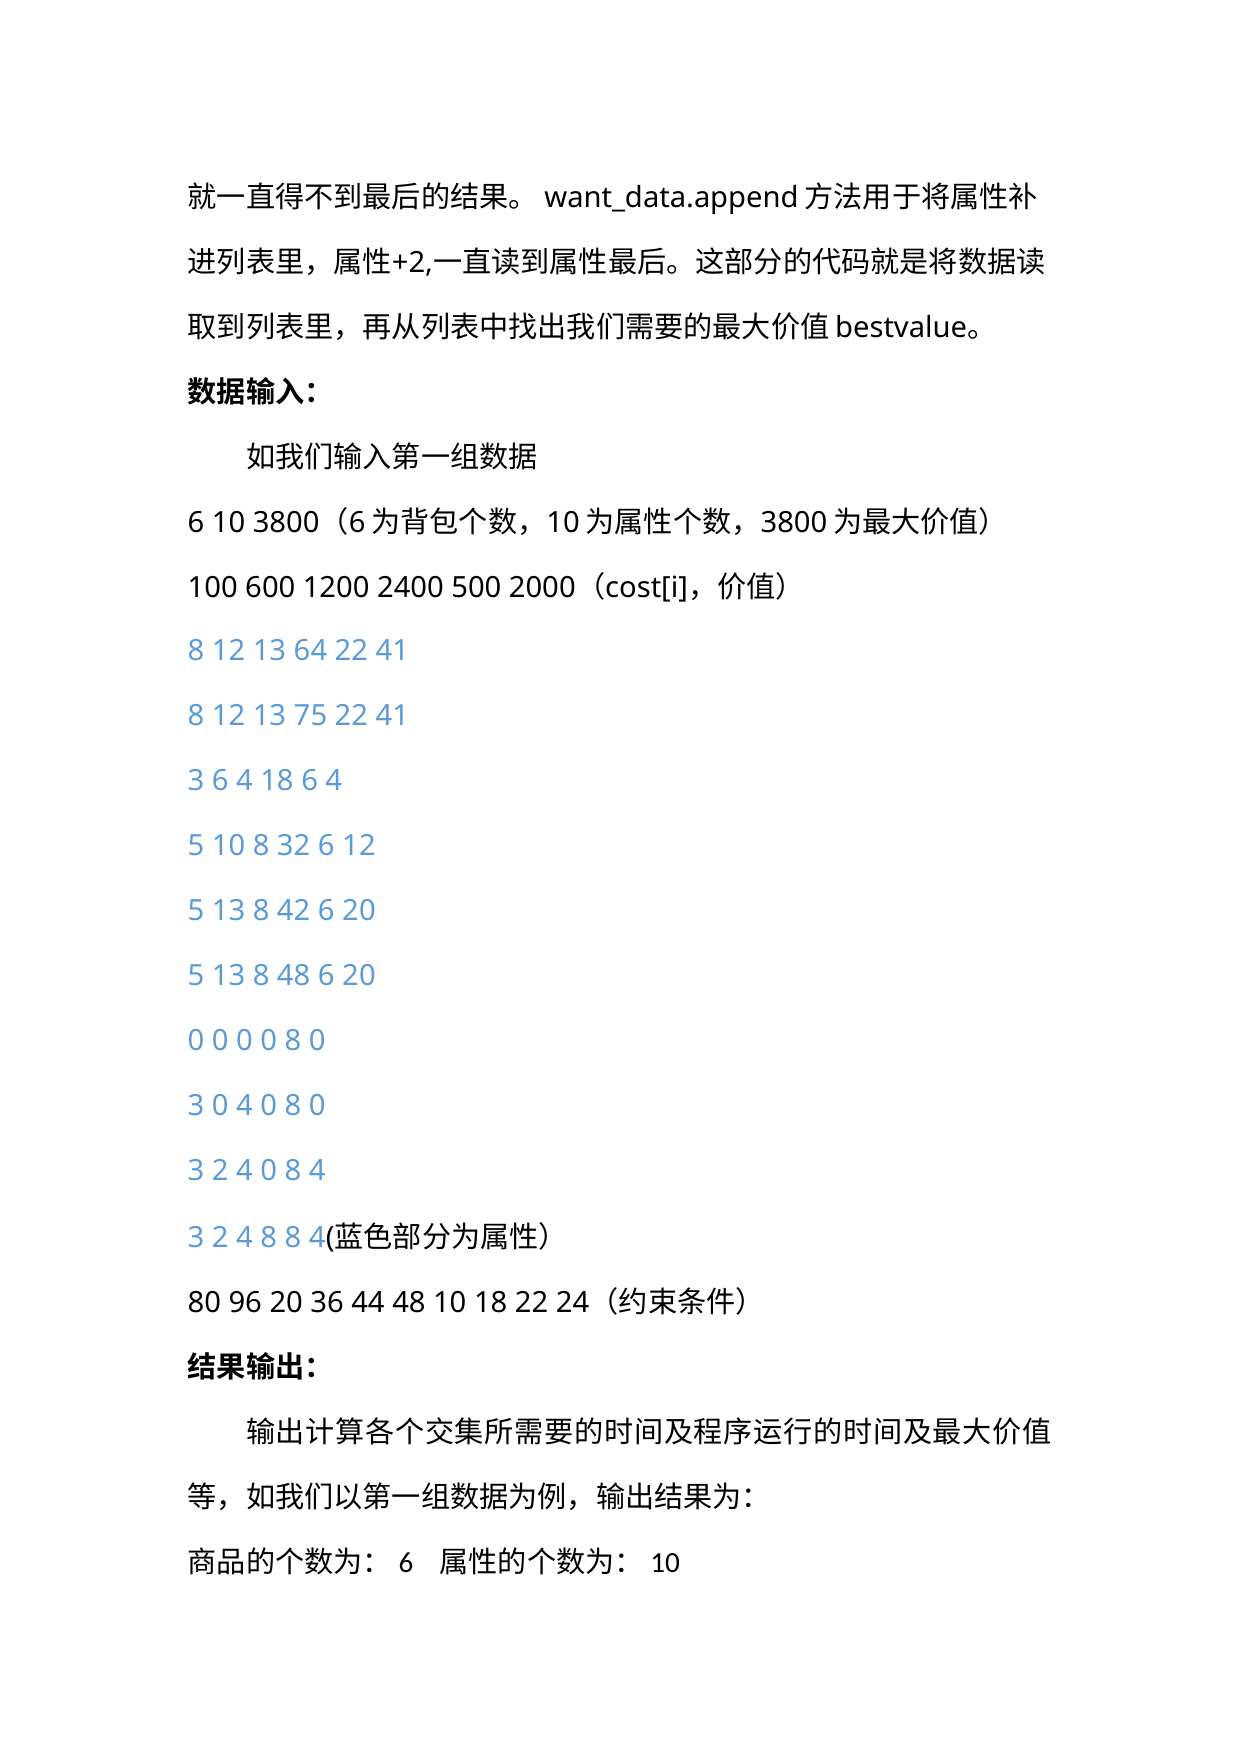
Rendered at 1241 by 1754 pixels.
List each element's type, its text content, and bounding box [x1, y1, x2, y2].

text 5 10 8 32 6 12 [187, 812, 1053, 877]
text 8 12 13 64 22 41 [187, 617, 1053, 682]
text 3 2 4 0 8 4 [187, 1137, 1053, 1202]
text 80 96 20 36 44 48 10 18 22 24（约束条件） [187, 1267, 1053, 1332]
text 输出计算各个交集所需要的时间及程序运行的时间及最大价值等，如我们以第一组数据为例，输出结果为： [187, 1397, 1053, 1527]
text 5 13 8 48 6 20 [187, 942, 1053, 1007]
text 3 2 4 8 8 4(蓝色部分为属性） [187, 1202, 1053, 1267]
text 商品的个数为： 6 属性的个数为： 10 [187, 1527, 1053, 1592]
text 6 10 3800（6为背包个数，10为属性个数，3800为最大价值） [187, 487, 1053, 552]
text 3 6 4 18 6 4 [187, 747, 1053, 812]
text 100 600 1200 2400 500 2000（cost[i]，价值） [187, 552, 1053, 617]
text 3 0 4 0 8 0 [187, 1072, 1053, 1137]
text 数据输入： [187, 357, 1053, 422]
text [187, 162, 1053, 357]
text 结果输出： [187, 1332, 1053, 1397]
text 8 12 13 75 22 41 [187, 682, 1053, 747]
text 0 0 0 0 8 0 [187, 1007, 1053, 1072]
text 5 13 8 42 6 20 [187, 877, 1053, 942]
text 如我们输入第一组数据 [187, 422, 1053, 487]
